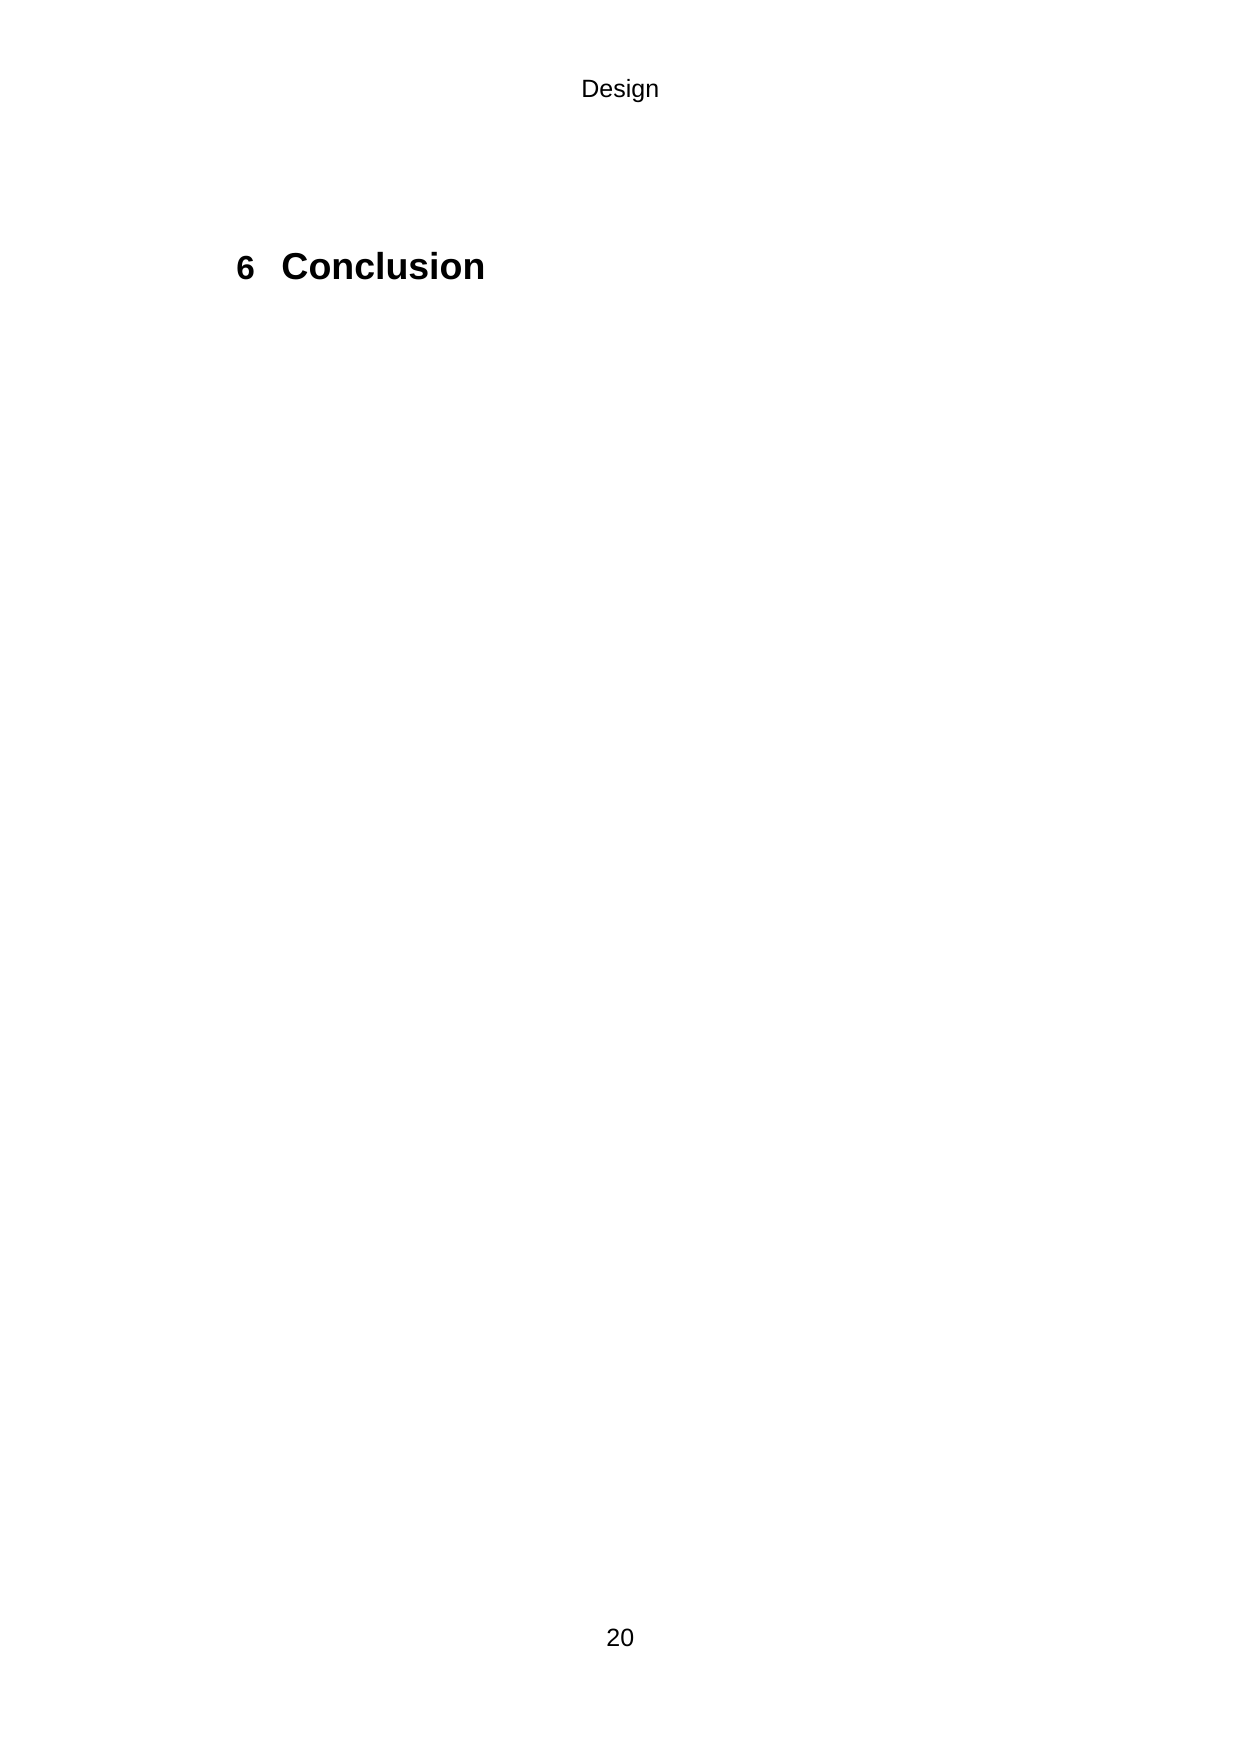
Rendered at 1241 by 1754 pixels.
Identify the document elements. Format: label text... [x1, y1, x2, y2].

subtitle Conclusion [236, 244, 1004, 287]
